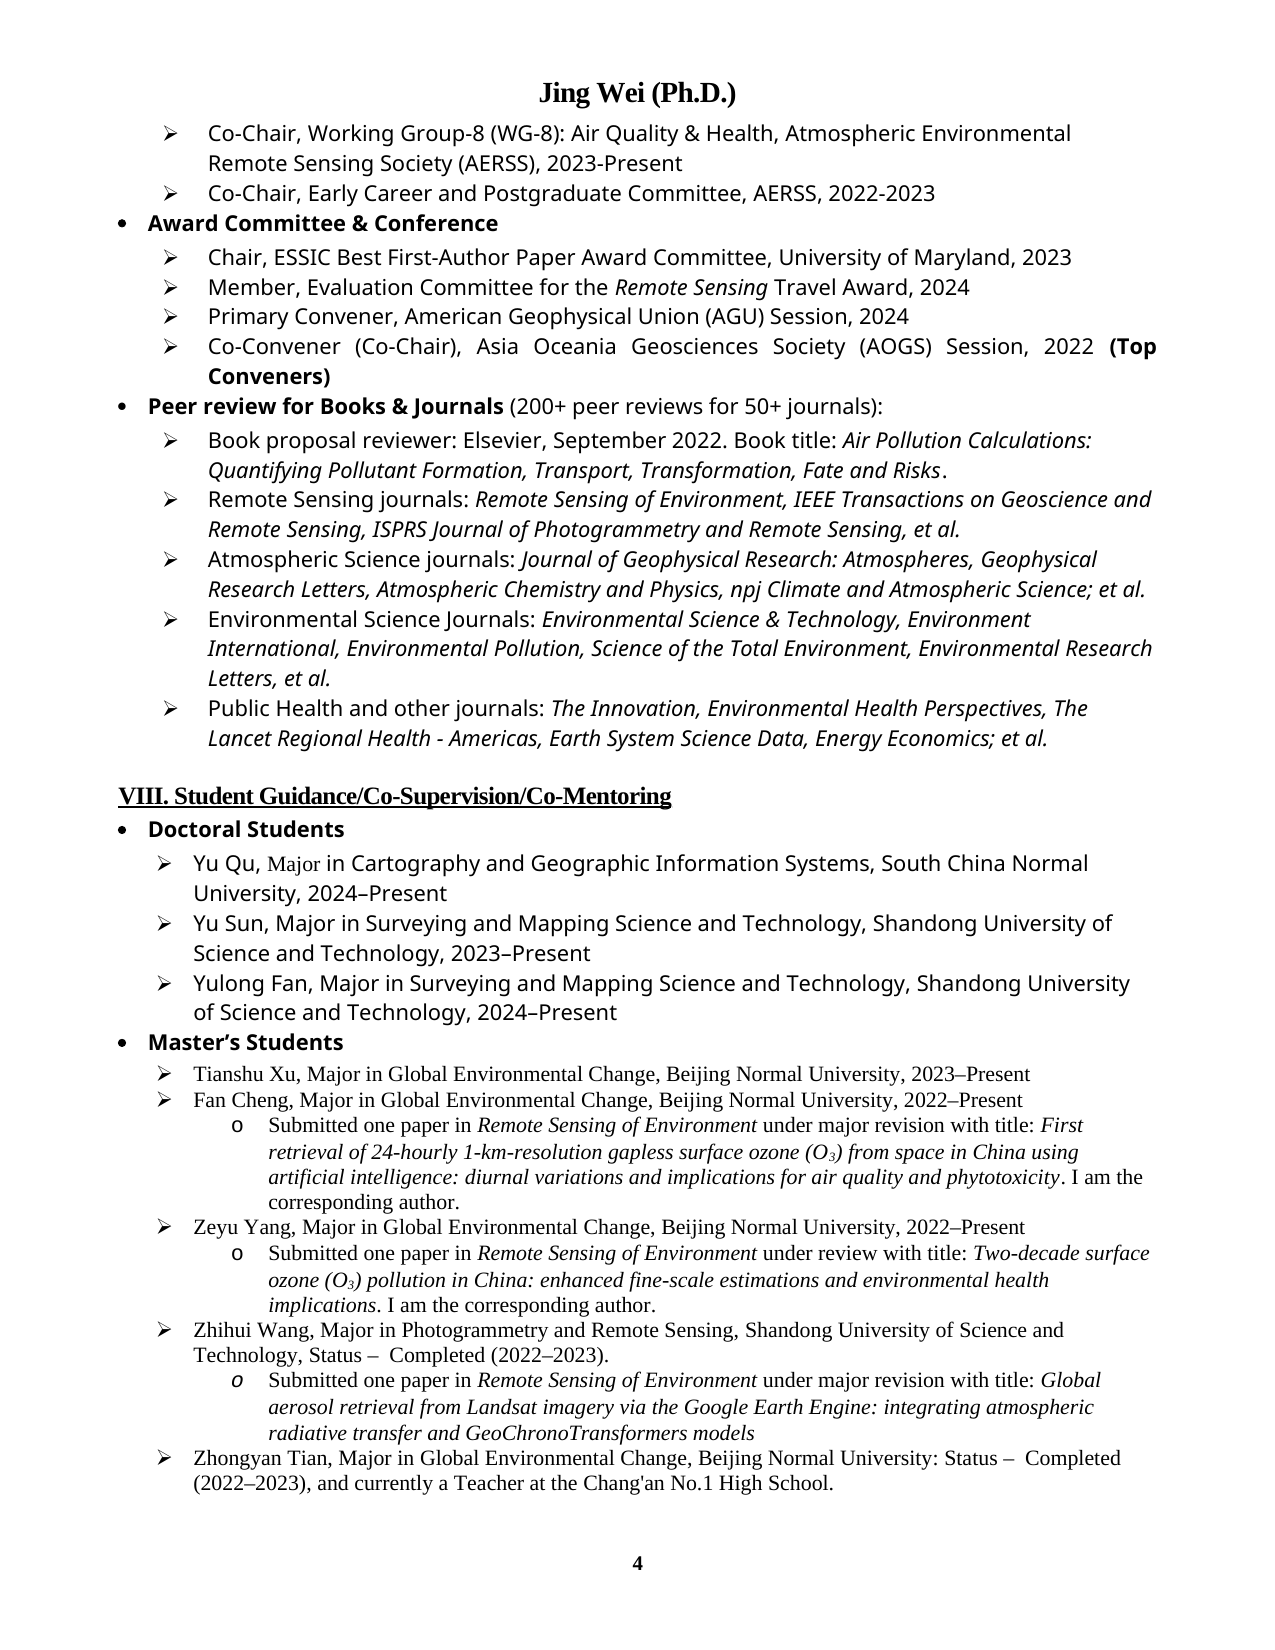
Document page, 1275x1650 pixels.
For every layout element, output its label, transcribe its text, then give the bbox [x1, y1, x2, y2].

list Fan Cheng, Major in Global Environmental Change, Beijing Normal University, 2022–Present [156, 1087, 1157, 1112]
list Yu Sun, Major in Surveying and Mapping Science and Technology, Shandong University of Science and Technology, 2023–Present [156, 908, 1157, 968]
list Book proposal reviewer: Elsevier, September 2022. Book title: Air Pollution Calculations: Quantifying Pollutant Formation, Transport, Transformation, Fate and Risks. [162, 425, 1157, 484]
list Zeyu Yang, Major in Global Environmental Change, Beijing Normal University, 2022–Present [156, 1214, 1157, 1239]
list Atmospheric Science journals: Journal of Geophysical Research: Atmospheres, Geophysical Research Letters, Atmospheric Chemistry and Physics, npj Climate and Atmospheric Science; et al. [162, 544, 1157, 603]
list Tianshu Xu, Major in Global Environmental Change, Beijing Normal University, 2023–Present [156, 1061, 1157, 1087]
list Primary Convener, American Geophysical Union (AGU) Session, 2024 [162, 301, 1157, 331]
list Environmental Science Journals: Environmental Science & Technology, Environment International, Environmental Pollution, Science of the Total Environment, Environmental Research Letters, et al. [162, 603, 1157, 693]
list Chair, ESSIC Best First-Author Paper Award Committee, University of Maryland, 2023 [162, 242, 1157, 271]
list Award Committee & Conference [118, 207, 1157, 237]
list Doctoral Students [118, 814, 1157, 844]
list Member, Evaluation Committee for the Remote Sensing Travel Award, 2024 [162, 271, 1157, 301]
list Submitted one paper in Remote Sensing of Environment under review with title: Two-decade surface ozone (O3) pollution in China: enhanced fine-scale estimations and environmental health implications. I am the corresponding author. [231, 1239, 1157, 1317]
list Master’s Students [118, 1027, 1157, 1057]
list Peer review for Books & Journals (200+ peer reviews for 50+ journals): [118, 391, 1157, 420]
list Co-Chair, Working Group-8 (WG-8): Air Quality & Health, Atmospheric Environmental Remote Sensing Society (AERSS), 2023-Present [162, 118, 1157, 178]
list Yu Qu, Major in Cartography and Geographic Information Systems, South China Normal University, 2024–Present [156, 848, 1157, 908]
list Yulong Fan, Major in Surveying and Mapping Science and Technology, Shandong University of Science and Technology, 2024–Present [156, 968, 1157, 1027]
list Public Health and other journals: The Innovation, Environmental Health Perspectives, The Lancet Regional Health - Americas, Earth System Science Data, Energy Economics; et al. [162, 693, 1157, 752]
list Zhihui Wang, Major in Photogrammetry and Remote Sensing, Shandong University of Science and Technology, Status – Completed (2022–2023). [156, 1317, 1157, 1367]
list Co-Convener (Co-Chair), Asia Oceania Geosciences Society (AOGS) Session, 2022 (Top Conveners) [162, 331, 1157, 391]
list Co-Chair, Early Career and Postgraduate Committee, AERSS, 2022-2023 [162, 178, 1157, 207]
text VIII. Student Guidance/Co-Supervision/Co-Mentoring [118, 781, 1157, 810]
